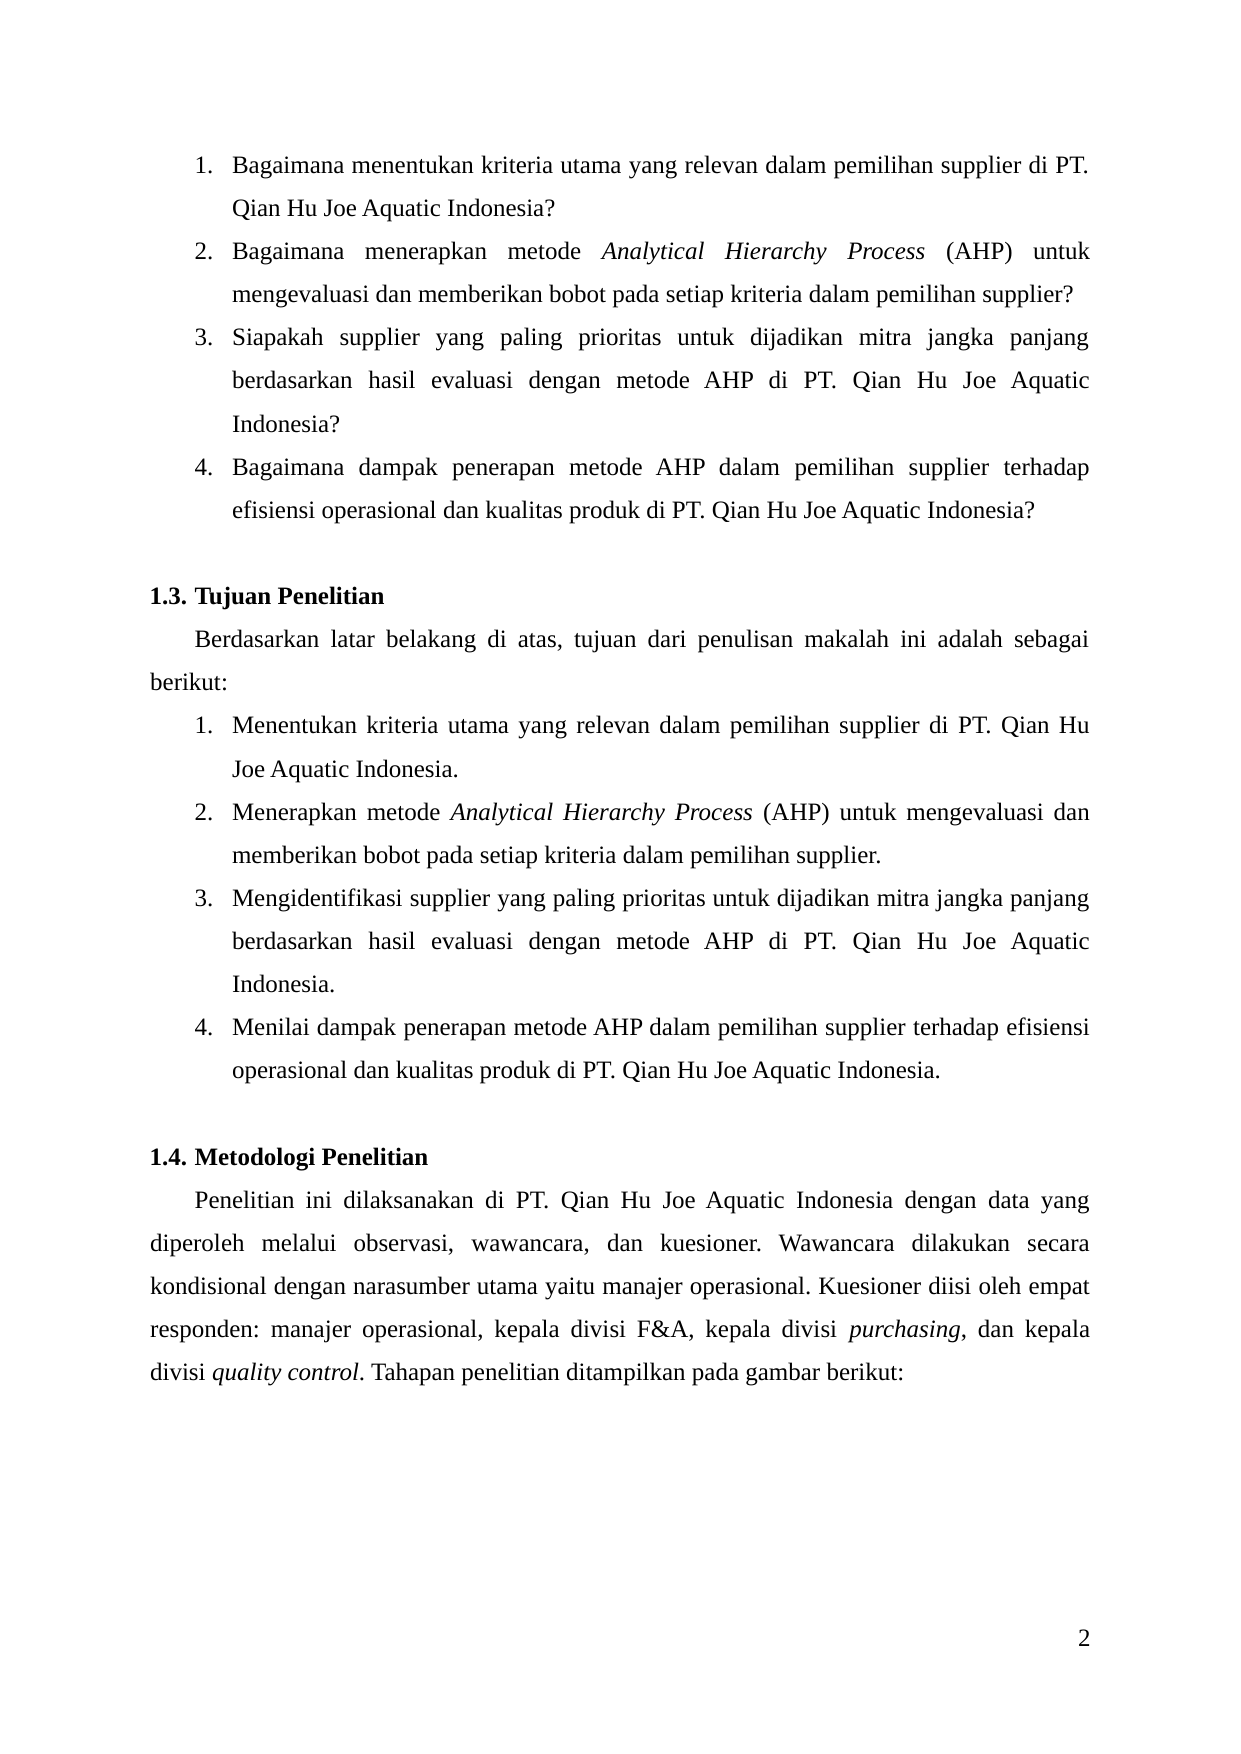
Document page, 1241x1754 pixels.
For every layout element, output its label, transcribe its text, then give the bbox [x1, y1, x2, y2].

list Siapakah supplier yang paling prioritas untuk dijadikan mitra jangka panjang berdasarkan hasil evaluasi dengan metode AHP di PT. Qian Hu Joe Aquatic Indonesia? [194, 322, 1090, 437]
text Penelitian ini dilaksanakan di PT. Qian Hu Joe Aquatic Indonesia dengan data yang diperoleh melalui observasi, wawancara, dan kuesioner. Wawancara dilakukan secara kondisional dengan narasumber utama yaitu manajer operasional. Kuesioner diisi oleh empat responden: manajer operasional, kepala divisi F&A, kepala divisi purchasing, dan kepala divisi quality control. Tahapan penelitian ditampilkan pada gambar berikut: [150, 1185, 1090, 1386]
list Bagaimana menentukan kriteria utama yang relevan dalam pemilihan supplier di PT. Qian Hu Joe Aquatic Indonesia? [194, 150, 1090, 222]
list Bagaimana dampak penerapan metode AHP dalam pemilihan supplier terhadap efisiensi operasional dan kualitas produk di PT. Qian Hu Joe Aquatic Indonesia? [194, 452, 1090, 524]
subtitle Tujuan Penelitian [149, 581, 1090, 610]
list Bagaimana menerapkan metode Analytical Hierarchy Process (AHP) untuk mengevaluasi dan memberikan bobot pada setiap kriteria dalam pemilihan supplier? [194, 236, 1090, 308]
list Menerapkan metode Analytical Hierarchy Process (AHP) untuk mengevaluasi dan memberikan bobot pada setiap kriteria dalam pemilihan supplier. [194, 797, 1090, 869]
list Menentukan kriteria utama yang relevan dalam pemilihan supplier di PT. Qian Hu Joe Aquatic Indonesia. [194, 711, 1090, 782]
list Mengidentifikasi supplier yang paling prioritas untuk dijadikan mitra jangka panjang berdasarkan hasil evaluasi dengan metode AHP di PT. Qian Hu Joe Aquatic Indonesia. [194, 883, 1090, 998]
text Berdasarkan latar belakang di atas, tujuan dari penulisan makalah ini adalah sebagai berikut: [150, 624, 1090, 696]
subtitle Metodologi Penelitian [149, 1142, 1090, 1171]
list Menilai dampak penerapan metode AHP dalam pemilihan supplier terhadap efisiensi operasional dan kualitas produk di PT. Qian Hu Joe Aquatic Indonesia. [194, 1012, 1090, 1084]
